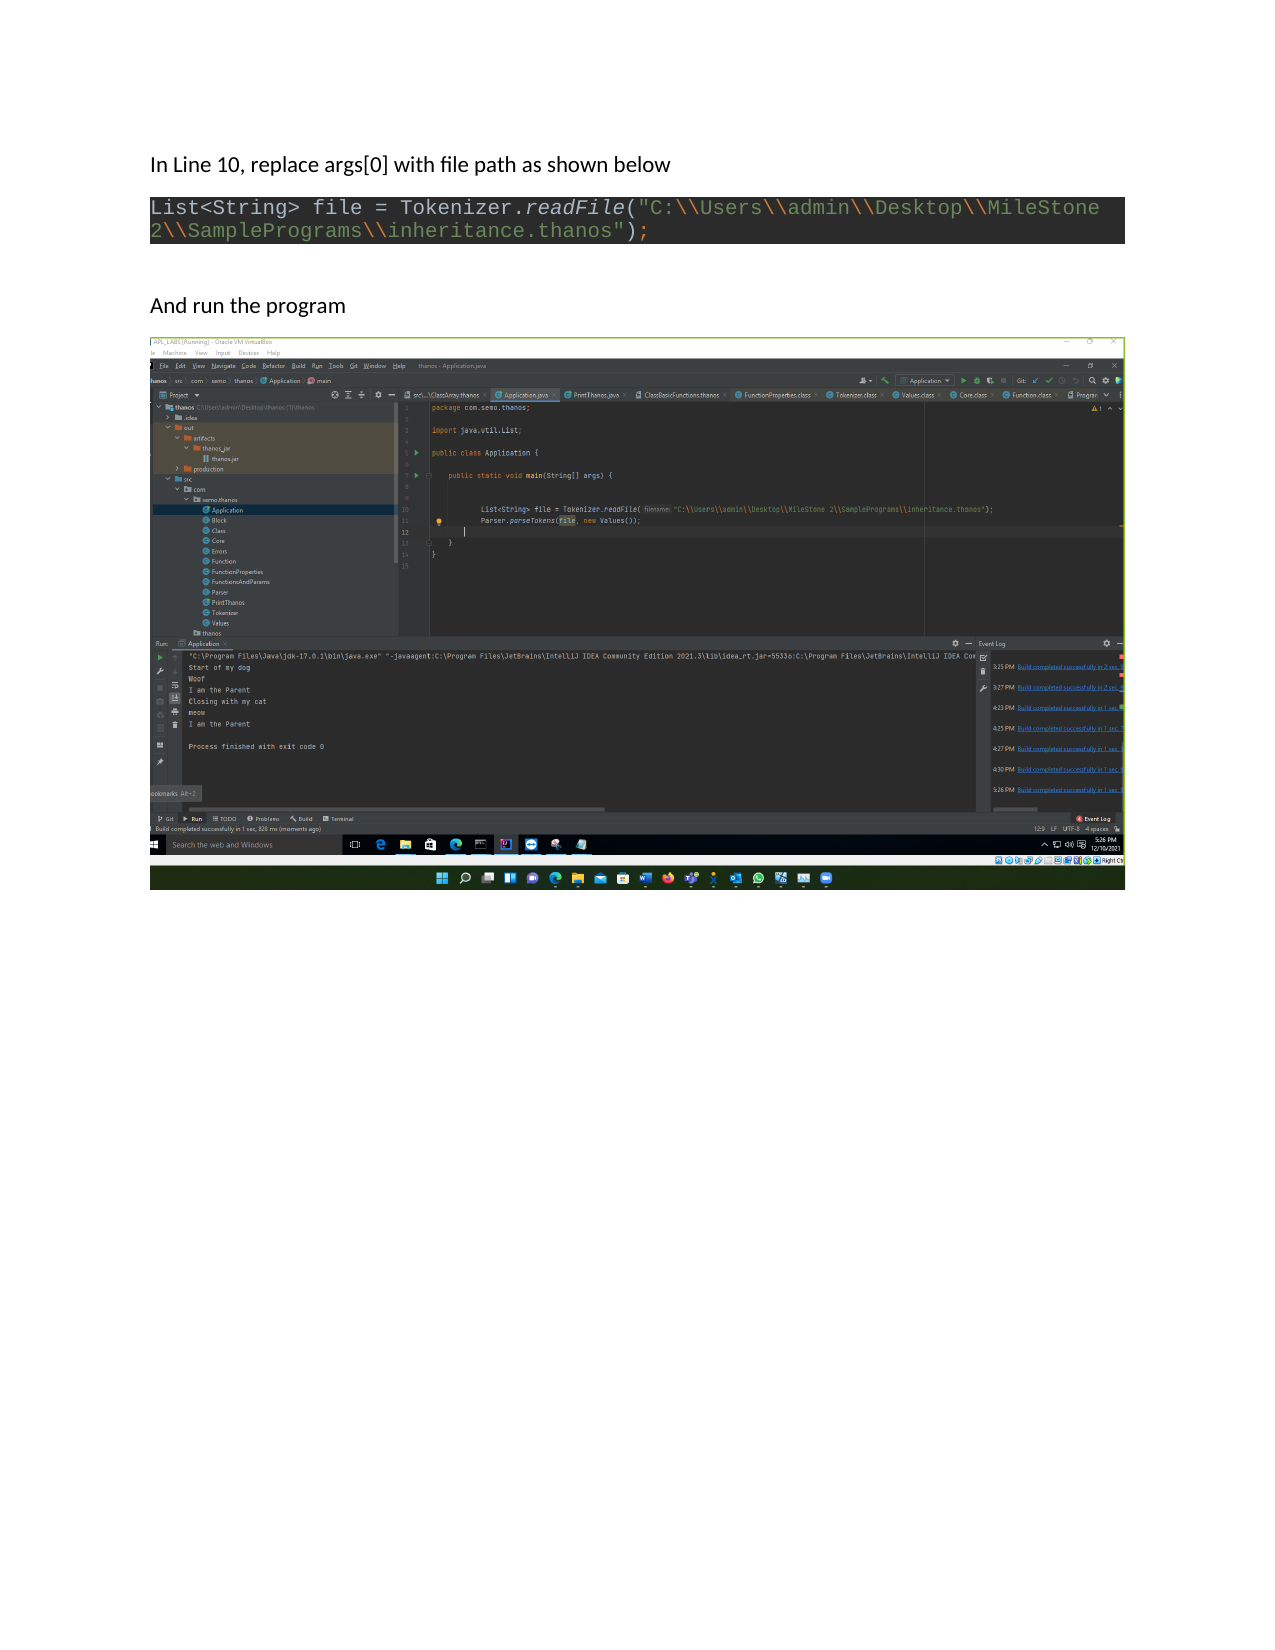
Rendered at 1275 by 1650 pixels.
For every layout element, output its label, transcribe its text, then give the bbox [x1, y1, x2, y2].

text In Line 10, replace args[0] with file path as shown below [150, 150, 1125, 178]
text And run the program [150, 291, 1125, 319]
text List<String> file = Tokenizer.readFile("C:\\Users\\admin\\Desktop\\MileStone 2\\SamplePrograms\\inheritance.thanos"); [150, 197, 1125, 244]
picture [150, 337, 1125, 890]
